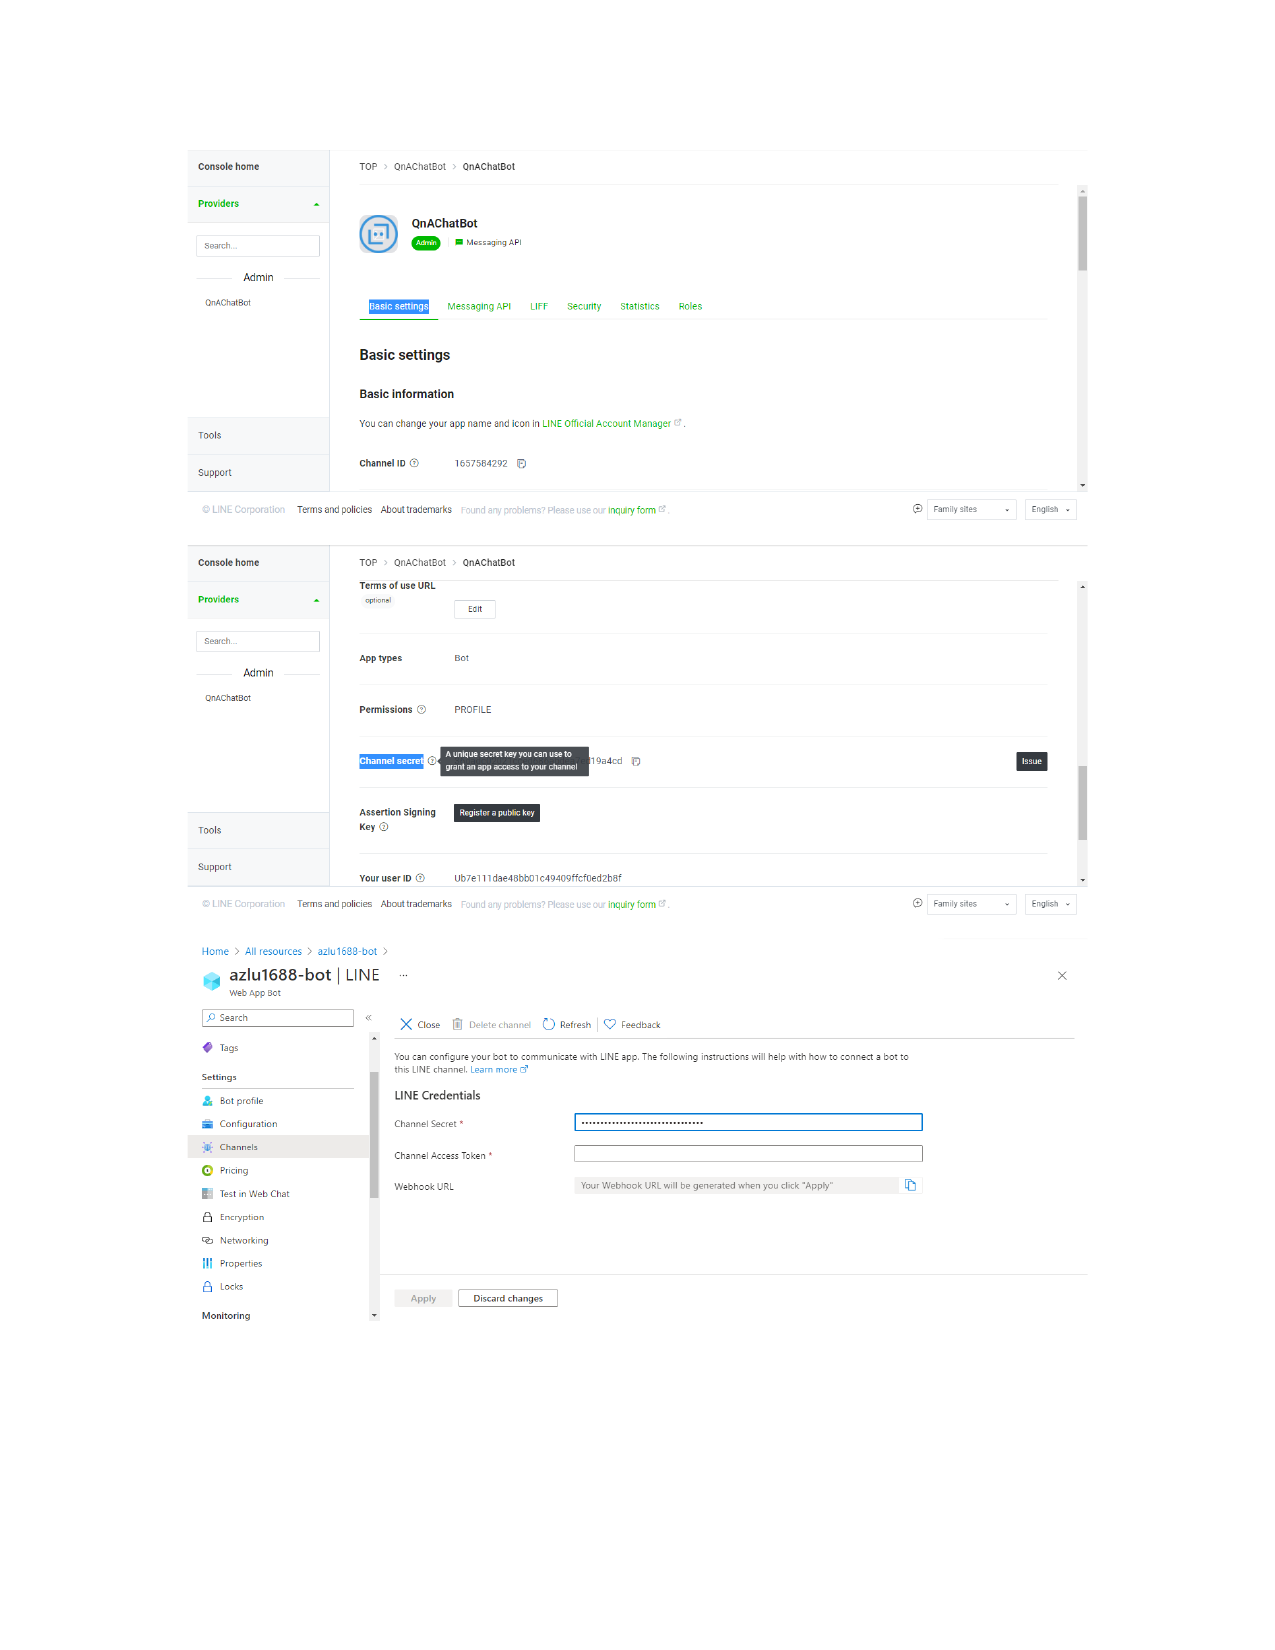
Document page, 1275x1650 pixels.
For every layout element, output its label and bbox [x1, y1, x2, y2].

picture [187, 150, 1088, 527]
picture [187, 545, 1088, 920]
picture [187, 938, 1088, 1321]
